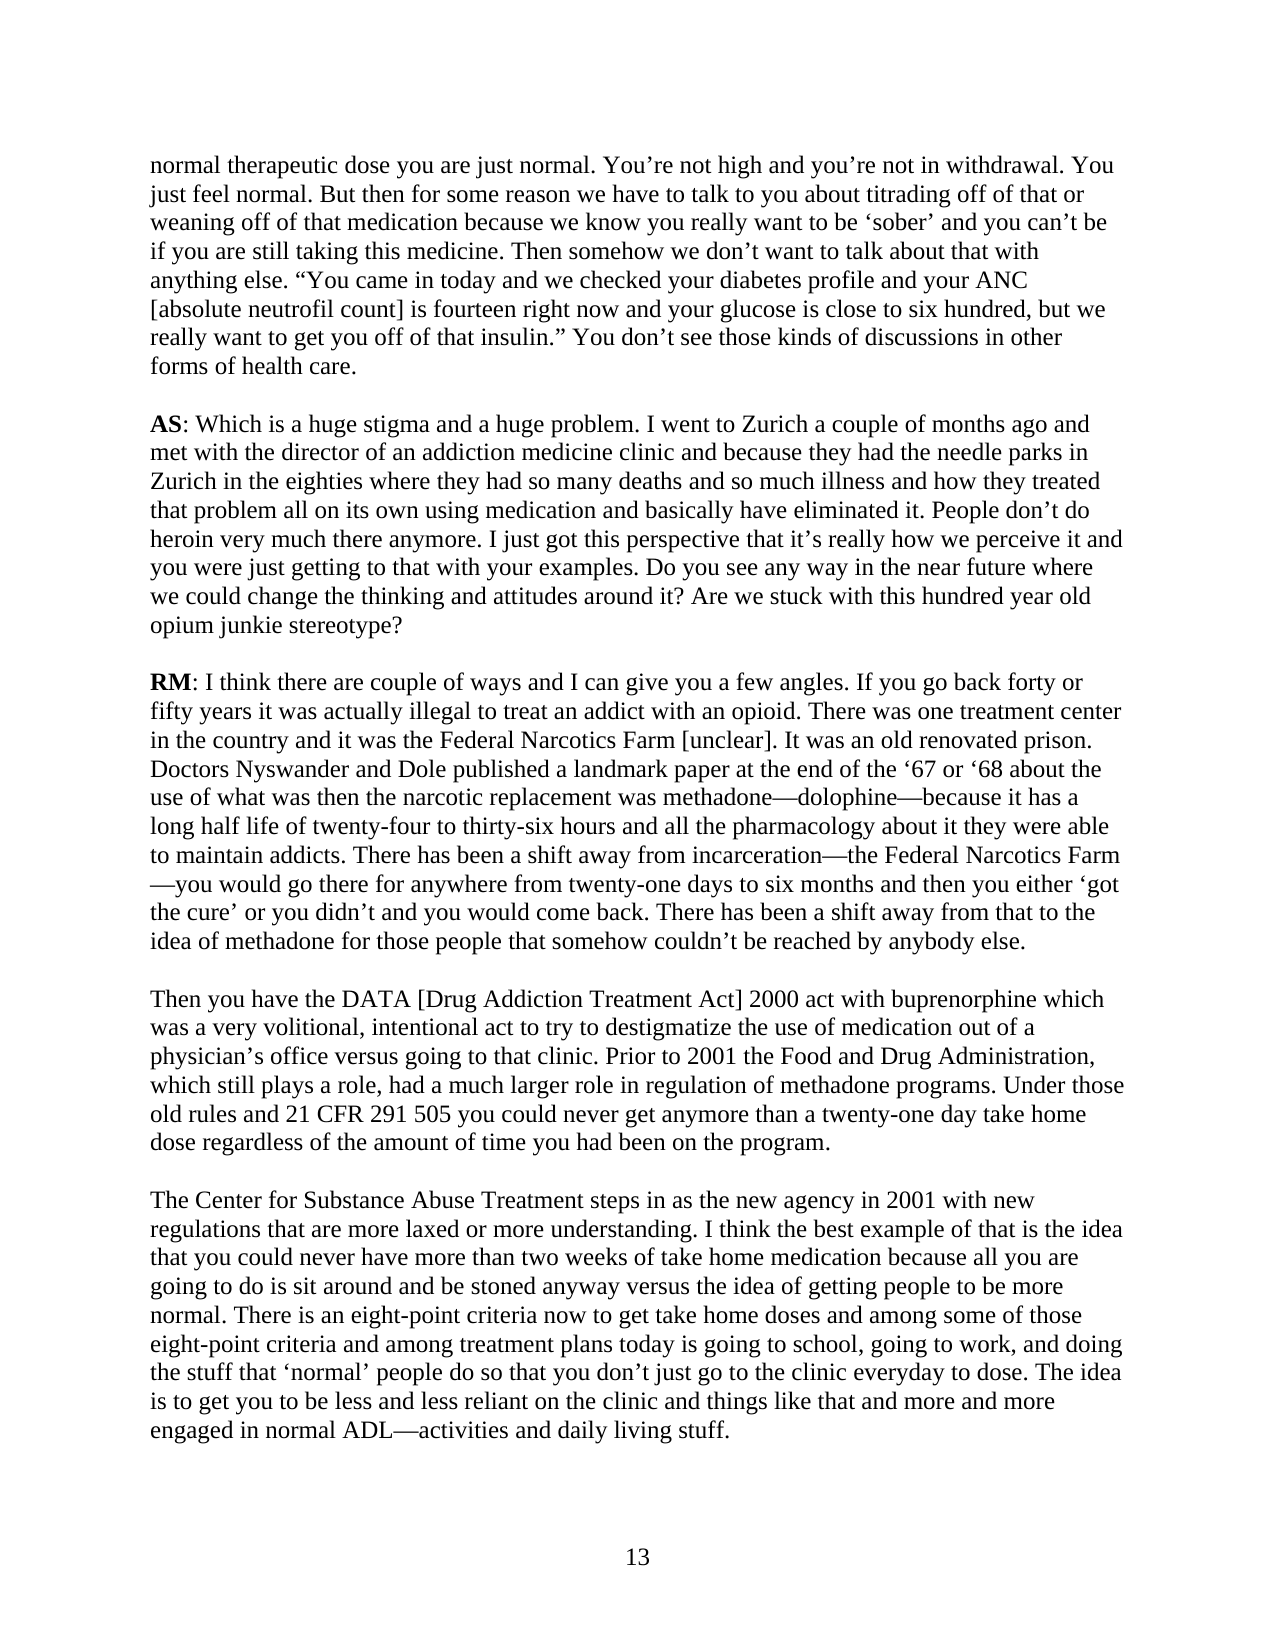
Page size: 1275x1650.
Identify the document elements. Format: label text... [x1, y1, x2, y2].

text The Center for Substance Abuse Treatment steps in as the new agency in 2001 with new regulations that are more laxed or more understanding. I think the best example of that is the idea that you could never have more than two weeks of take home medication because all you are going to do is sit around and be stoned anyway versus the idea of getting people to be more normal. There is an eight-point criteria now to get take home doses and among some of those eight-point criteria and among treatment plans today is going to school, going to work, and doing the stuff that ‘normal’ people do so that you don’t just go to the clinic everyday to dose. The idea is to get you to be less and less reliant on the clinic and things like that and more and more engaged in normal ADL—activities and daily living stuff. [150, 1185, 1125, 1444]
text Then you have the DATA [Drug Addiction Treatment Act] 2000 act with buprenorphine which was a very volitional, intentional act to try to destigmatize the use of medication out of a physician’s office versus going to that clinic. Prior to 2001 the Food and Drug Administration, which still plays a role, had a much larger role in regulation of methadone programs. Under those old rules and 21 CFR 291 505 you could never get anymore than a twenty-one day take home dose regardless of the amount of time you had been on the program. [150, 984, 1125, 1156]
text RM: I think there are couple of ways and I can give you a few angles. If you go back forty or fifty years it was actually illegal to treat an addict with an opioid. There was one treatment center in the country and it was the Federal Narcotics Farm [unclear]. It was an old renovated prison. Doctors Nyswander and Dole published a landmark paper at the end of the ‘67 or ‘68 about the use of what was then the narcotic replacement was methadone—dolophine—because it has a long half life of twenty-four to thirty-six hours and all the pharmacology about it they were able to maintain addicts. There has been a shift away from incarceration—the Federal Narcotics Farm—you would go there for anywhere from twenty-one days to six months and then you either ‘got the cure’ or you didn’t and you would come back. There has been a shift away from that to the idea of methadone for those people that somehow couldn’t be reached by anybody else. [150, 667, 1125, 955]
text AS: Which is a huge stigma and a huge problem. I went to Zurich a couple of months ago and met with the director of an addiction medicine clinic and because they had the needle parks in Zurich in the eighties where they had so many deaths and so much illness and how they treated that problem all on its own using medication and basically have eliminated it. People don’t do heroin very much there anymore. I just got this perspective that it’s really how we perceive it and you were just getting to that with your examples. Do you see any way in the near future where we could change the thinking and attitudes around it? Are we stuck with this hundred year old opium junkie stereotype? [150, 409, 1125, 639]
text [150, 150, 1125, 380]
